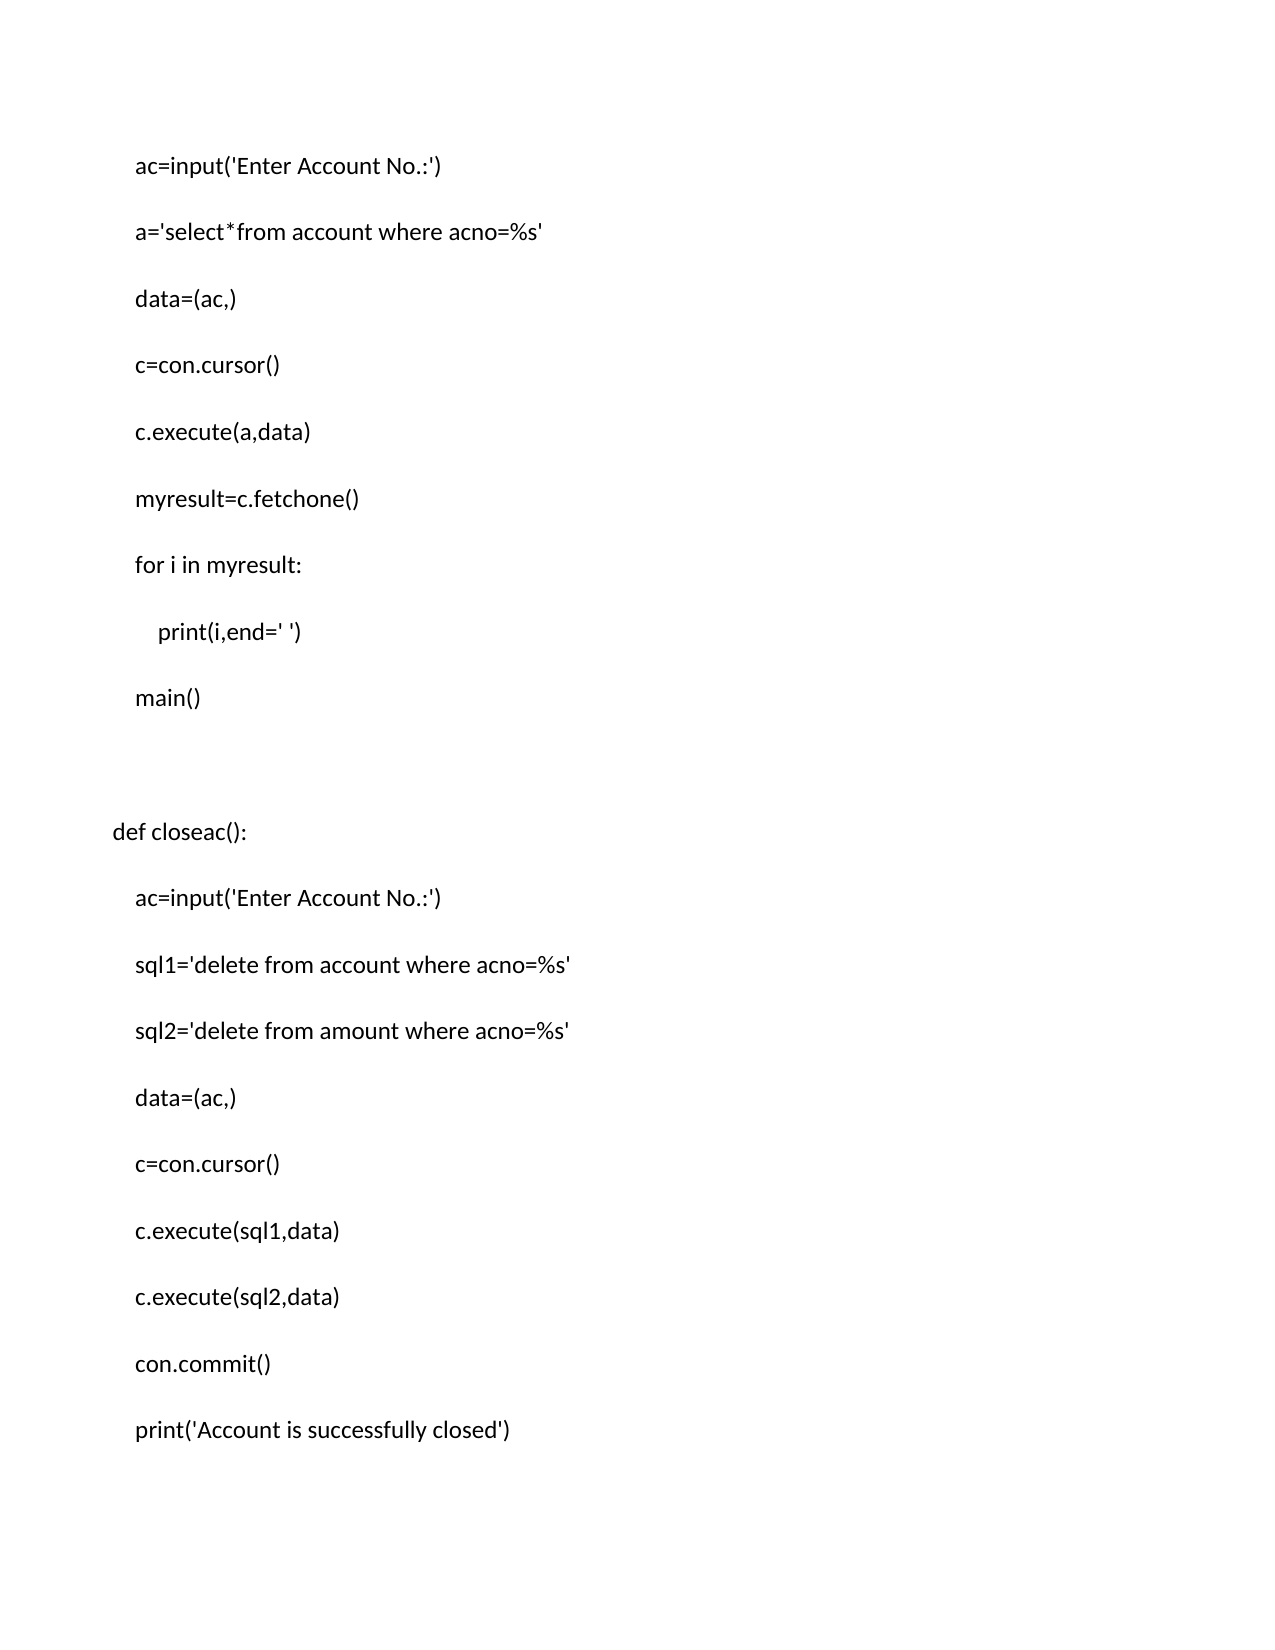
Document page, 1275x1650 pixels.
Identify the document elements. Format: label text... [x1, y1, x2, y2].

text def closeac(): [112, 816, 1162, 846]
text sql1='delete from account where acno=%s' [112, 949, 1162, 979]
text ac=input('Enter Account No.:') [112, 150, 1162, 181]
text data=(ac,) [112, 1082, 1162, 1112]
text a='select*from account where acno=%s' [112, 217, 1162, 247]
text data=(ac,) [112, 283, 1162, 314]
text main() [112, 682, 1162, 713]
text c.execute(a,data) [112, 416, 1162, 447]
text c=con.cursor() [112, 1148, 1162, 1179]
text sql2='delete from amount where acno=%s' [112, 1015, 1162, 1046]
text con.commit() [112, 1348, 1162, 1379]
text c.execute(sql2,data) [112, 1282, 1162, 1312]
text c.execute(sql1,data) [112, 1215, 1162, 1246]
text print('Account is successfully closed') [112, 1415, 1162, 1445]
text print(i,end=' ') [112, 616, 1162, 646]
text ac=input('Enter Account No.:') [112, 882, 1162, 913]
text c=con.cursor() [112, 350, 1162, 380]
text for i in myresult: [112, 549, 1162, 580]
text myresult=c.fetchone() [112, 483, 1162, 513]
